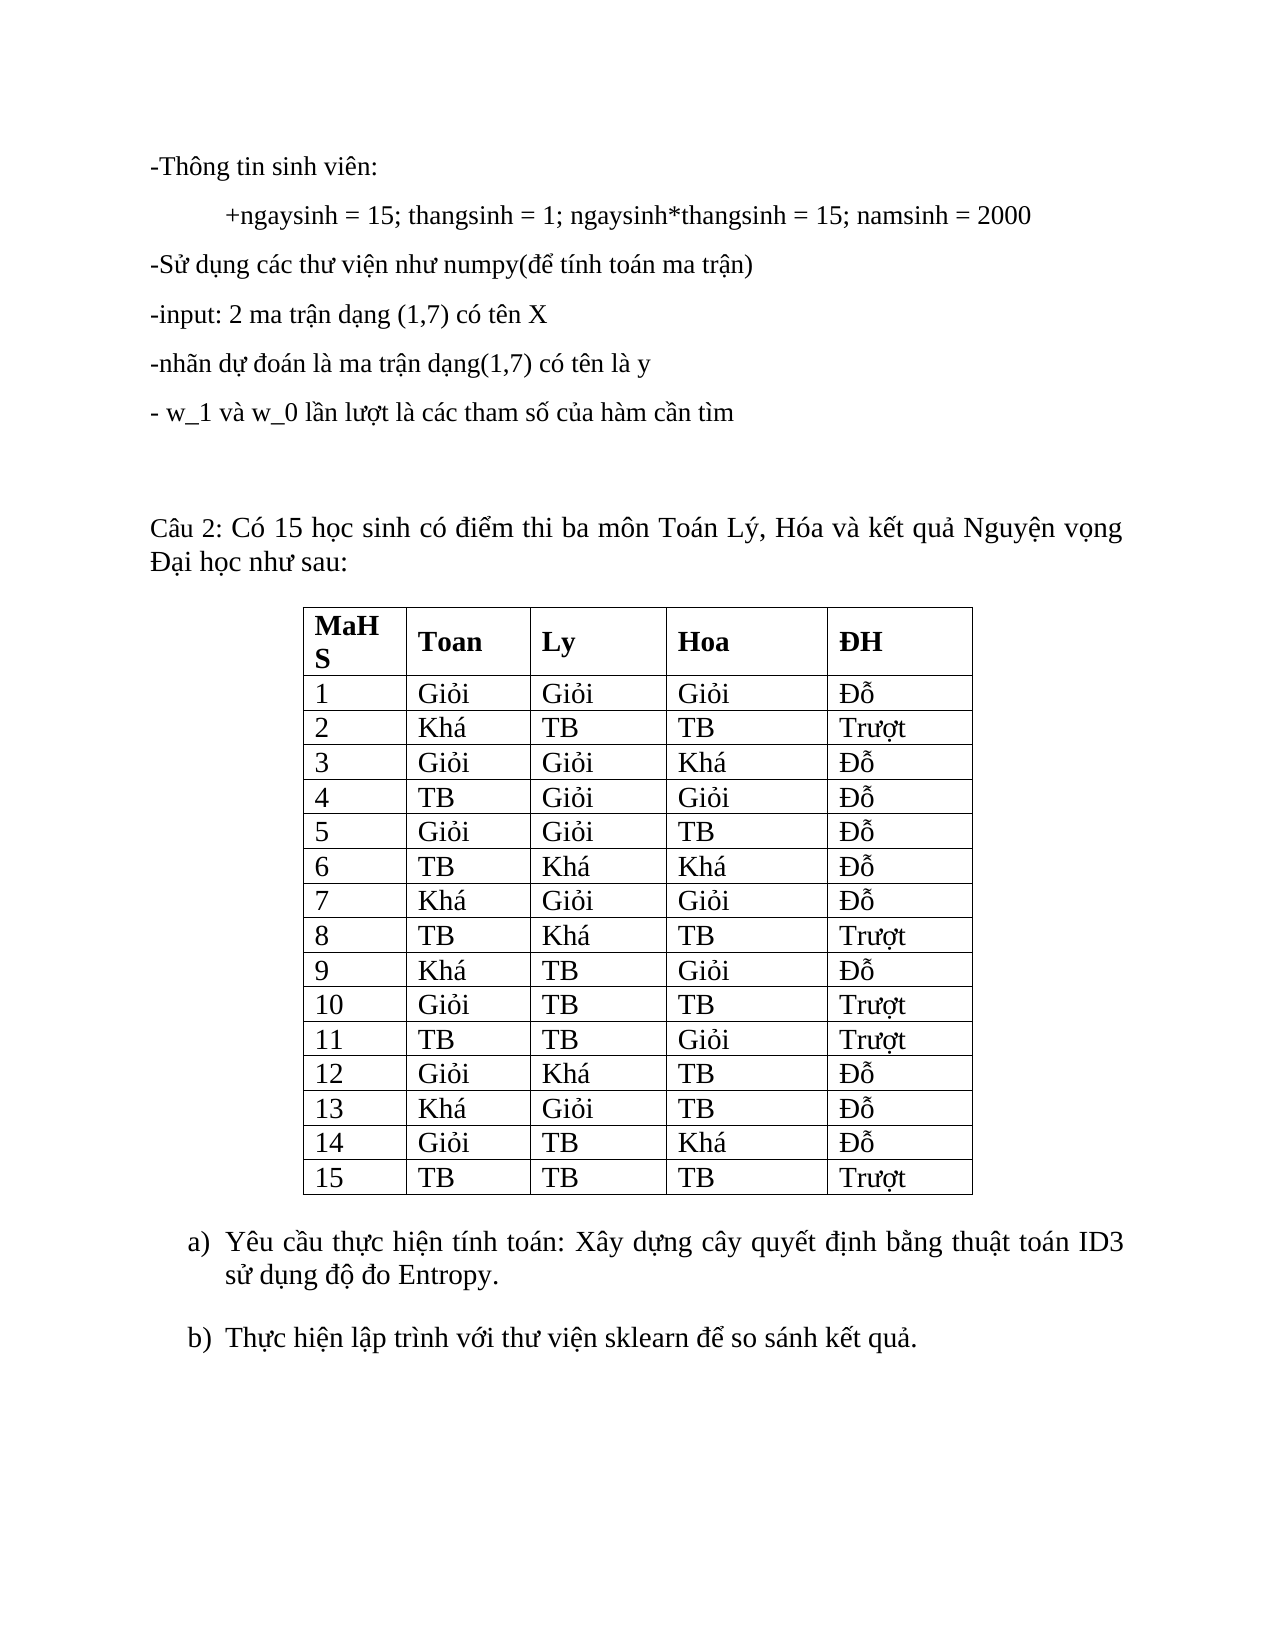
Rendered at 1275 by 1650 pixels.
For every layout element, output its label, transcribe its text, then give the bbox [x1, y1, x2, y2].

table_cell Trượt [828, 1160, 972, 1194]
table_cell TB [407, 780, 530, 813]
text - w_1 và w_0 lần lượt là các tham số của hàm cần tìm [150, 396, 1125, 427]
table_cell Đỗ [828, 1091, 972, 1124]
table_cell Giỏi [531, 780, 666, 813]
table_cell Giỏi [407, 676, 530, 709]
table_cell Khá [531, 1056, 666, 1090]
table_cell Khá [667, 1126, 827, 1159]
table_cell TB [667, 987, 827, 1021]
text -Sử dụng các thư viện như numpy(để tính toán ma trận) [150, 248, 1125, 280]
text Câu 2: Có 15 học sinh có điểm thi ba môn Toán Lý, Hóa và kết quả Nguyện vọng Đại học như sau: [150, 511, 1125, 578]
table_cell TB [531, 1126, 666, 1159]
table_cell 6 [304, 849, 406, 882]
text -input: 2 ma trận dạng (1,7) có tên X [150, 298, 1125, 329]
table_cell Đỗ [828, 745, 972, 779]
table_cell TB [407, 849, 530, 882]
table_cell 5 [304, 814, 406, 848]
table_cell TB [667, 918, 827, 952]
table_cell 12 [304, 1056, 406, 1090]
table_cell Khá [531, 918, 666, 952]
list Thực hiện lập trình với thư viện sklearn để so sánh kết quả. [187, 1320, 1125, 1354]
table_cell TB [531, 987, 666, 1021]
table_cell Đỗ [828, 780, 972, 813]
table_cell Khá [407, 1091, 530, 1124]
text +ngaysinh = 15; thangsinh = 1; ngaysinh*thangsinh = 15; namsinh = 2000 [150, 199, 1125, 230]
table_cell 13 [304, 1091, 406, 1124]
text -nhãn dự đoán là ma trận dạng(1,7) có tên là y [150, 347, 1125, 378]
table_cell Khá [407, 711, 530, 744]
table_cell Đỗ [828, 884, 972, 917]
table_cell Đỗ [828, 849, 972, 882]
table_cell 3 [304, 745, 406, 779]
table_cell 10 [304, 987, 406, 1021]
table_cell Giỏi [667, 1022, 827, 1055]
table_cell 1 [304, 676, 406, 709]
table_cell Giỏi [531, 745, 666, 779]
table_cell Giỏi [407, 814, 530, 848]
table_cell 4 [304, 780, 406, 813]
table_header Toan [407, 608, 530, 675]
table_cell Giỏi [407, 745, 530, 779]
table_cell 2 [304, 711, 406, 744]
table_header Ly [531, 608, 666, 675]
table_cell Trượt [828, 987, 972, 1021]
table_cell TB [407, 918, 530, 952]
table_cell Đỗ [828, 814, 972, 848]
table_cell Trượt [828, 711, 972, 744]
table_cell 15 [304, 1160, 406, 1194]
table_cell TB [531, 1022, 666, 1055]
table_cell Giỏi [667, 884, 827, 917]
table_cell TB [667, 711, 827, 744]
table_cell TB [531, 953, 666, 986]
table_cell Khá [531, 849, 666, 882]
table_cell TB [667, 1091, 827, 1124]
table_header Hoa [667, 608, 827, 675]
table_cell Khá [667, 745, 827, 779]
table_cell Giỏi [667, 953, 827, 986]
table_cell TB [667, 1160, 827, 1194]
table_cell Khá [407, 884, 530, 917]
table_cell 11 [304, 1022, 406, 1055]
table_cell TB [407, 1160, 530, 1194]
table_cell 14 [304, 1126, 406, 1159]
table_cell Đỗ [828, 1056, 972, 1090]
table_cell 8 [304, 918, 406, 952]
table_cell Giỏi [667, 780, 827, 813]
table_cell Giỏi [407, 987, 530, 1021]
table_cell TB [531, 1160, 666, 1194]
table_cell TB [667, 814, 827, 848]
table_cell TB [667, 1056, 827, 1090]
table_cell TB [531, 711, 666, 744]
table_cell Đỗ [828, 676, 972, 709]
table_cell Khá [407, 953, 530, 986]
table_cell Trượt [828, 918, 972, 952]
table_cell Giỏi [531, 676, 666, 709]
table_cell Đỗ [828, 1126, 972, 1159]
table_cell TB [407, 1022, 530, 1055]
table_header ĐH [828, 608, 972, 675]
table_cell Đỗ [828, 953, 972, 986]
table_cell Trượt [828, 1022, 972, 1055]
table_cell Giỏi [667, 676, 827, 709]
list Yêu cầu thực hiện tính toán: Xây dựng cây quyết định bằng thuật toán ID3 sử dụng độ đo Entropy. [187, 1224, 1125, 1291]
table_cell 9 [304, 953, 406, 986]
table_cell 7 [304, 884, 406, 917]
table_cell Giỏi [531, 1091, 666, 1124]
text -Thông tin sinh viên: [150, 150, 1125, 181]
table_cell Giỏi [531, 814, 666, 848]
table_cell Giỏi [407, 1056, 530, 1090]
table_cell Giỏi [531, 884, 666, 917]
table_cell Giỏi [407, 1126, 530, 1159]
table_cell Khá [667, 849, 827, 882]
table_header MaHS [304, 608, 406, 675]
